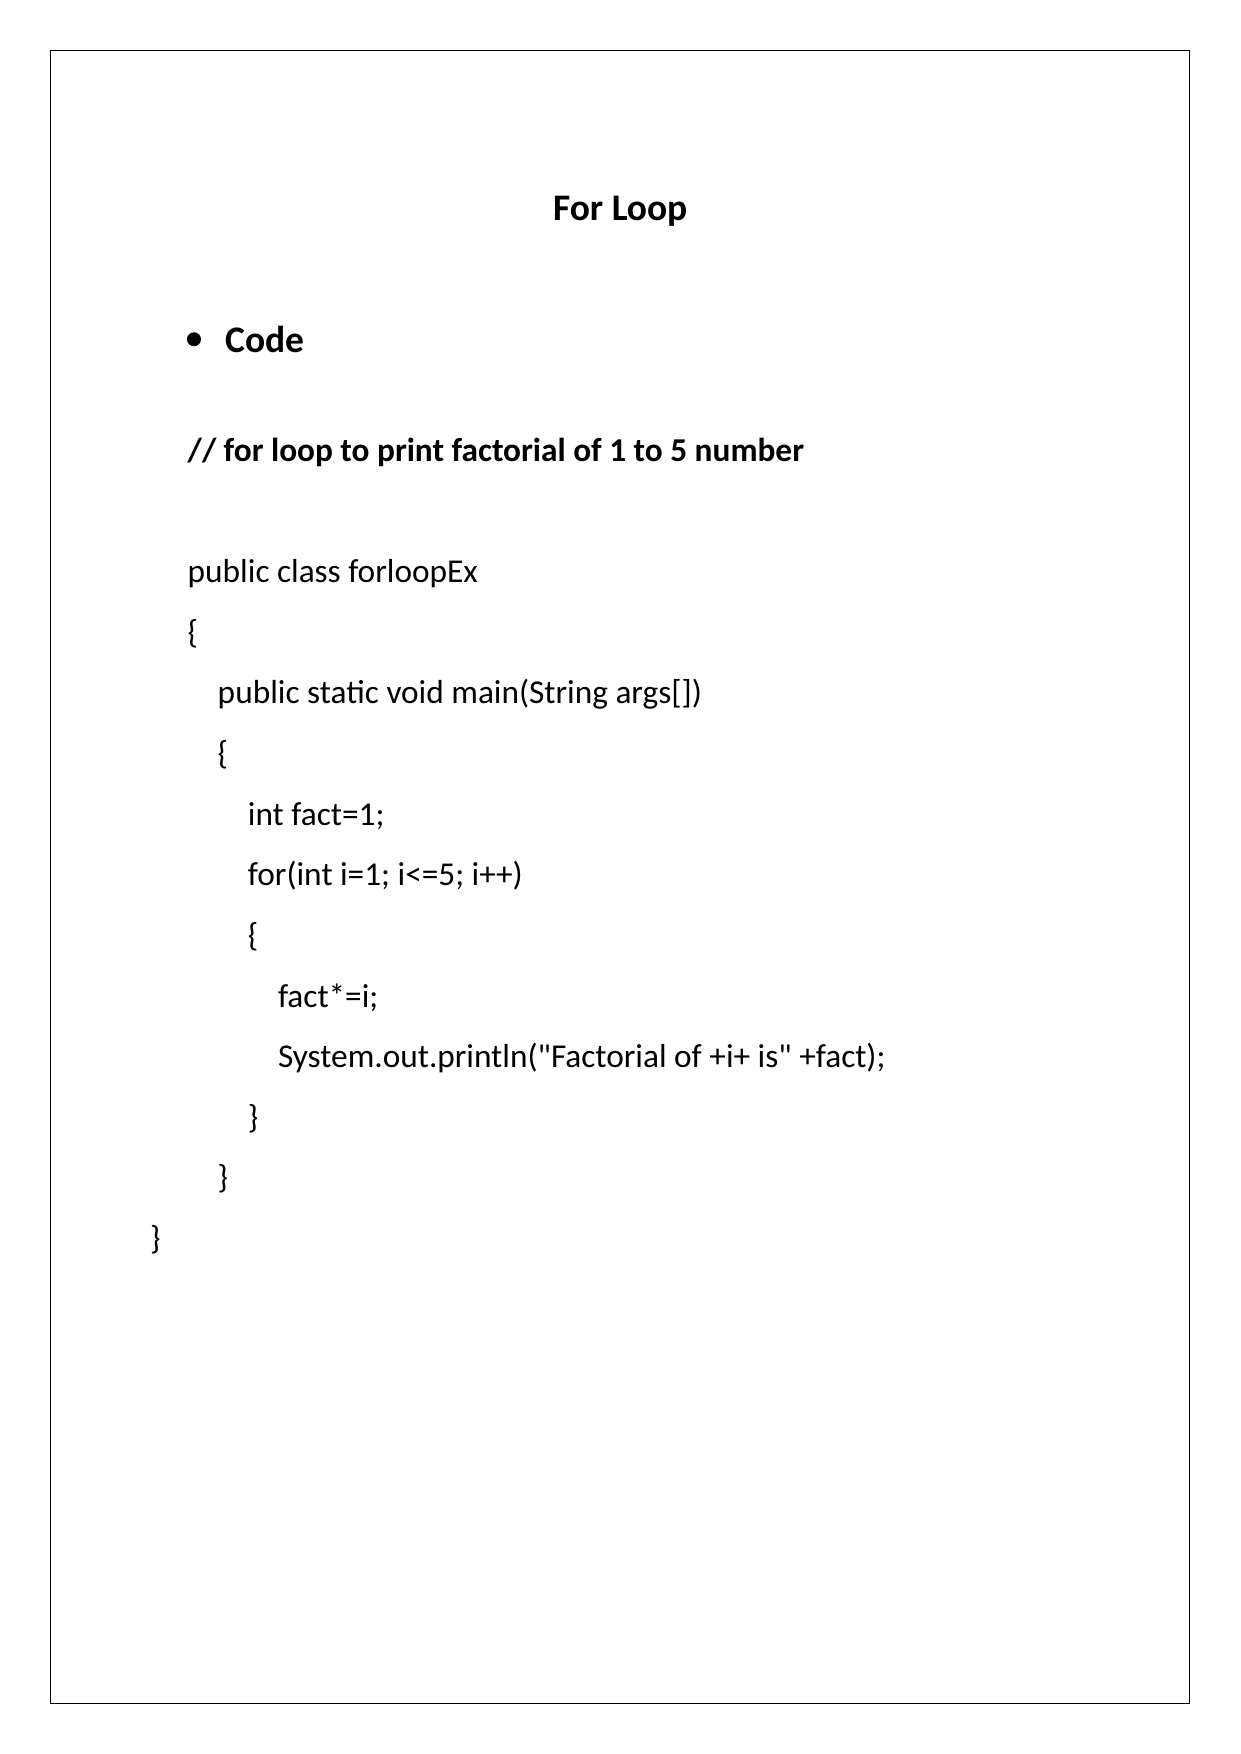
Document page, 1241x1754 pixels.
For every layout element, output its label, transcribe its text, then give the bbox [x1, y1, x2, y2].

text { [187, 611, 1090, 652]
text fact*=i; [187, 974, 1090, 1015]
text { [187, 732, 1090, 773]
text } [150, 1217, 1090, 1258]
text int fact=1; [187, 793, 1090, 833]
text public static void main(String args[]) [187, 671, 1090, 712]
text for(int i=1; i<=5; i++) [187, 853, 1090, 894]
text public class forloopEx [187, 550, 1090, 591]
text For Loop [150, 184, 1090, 229]
text } [187, 1156, 1090, 1197]
text // for loop to print factorial of 1 to 5 number [187, 429, 1090, 470]
text System.out.println("Factorial of +i+ is" +fact); [187, 1035, 1090, 1076]
list Code [187, 316, 1090, 362]
text } [187, 1096, 1090, 1137]
text { [187, 914, 1090, 955]
